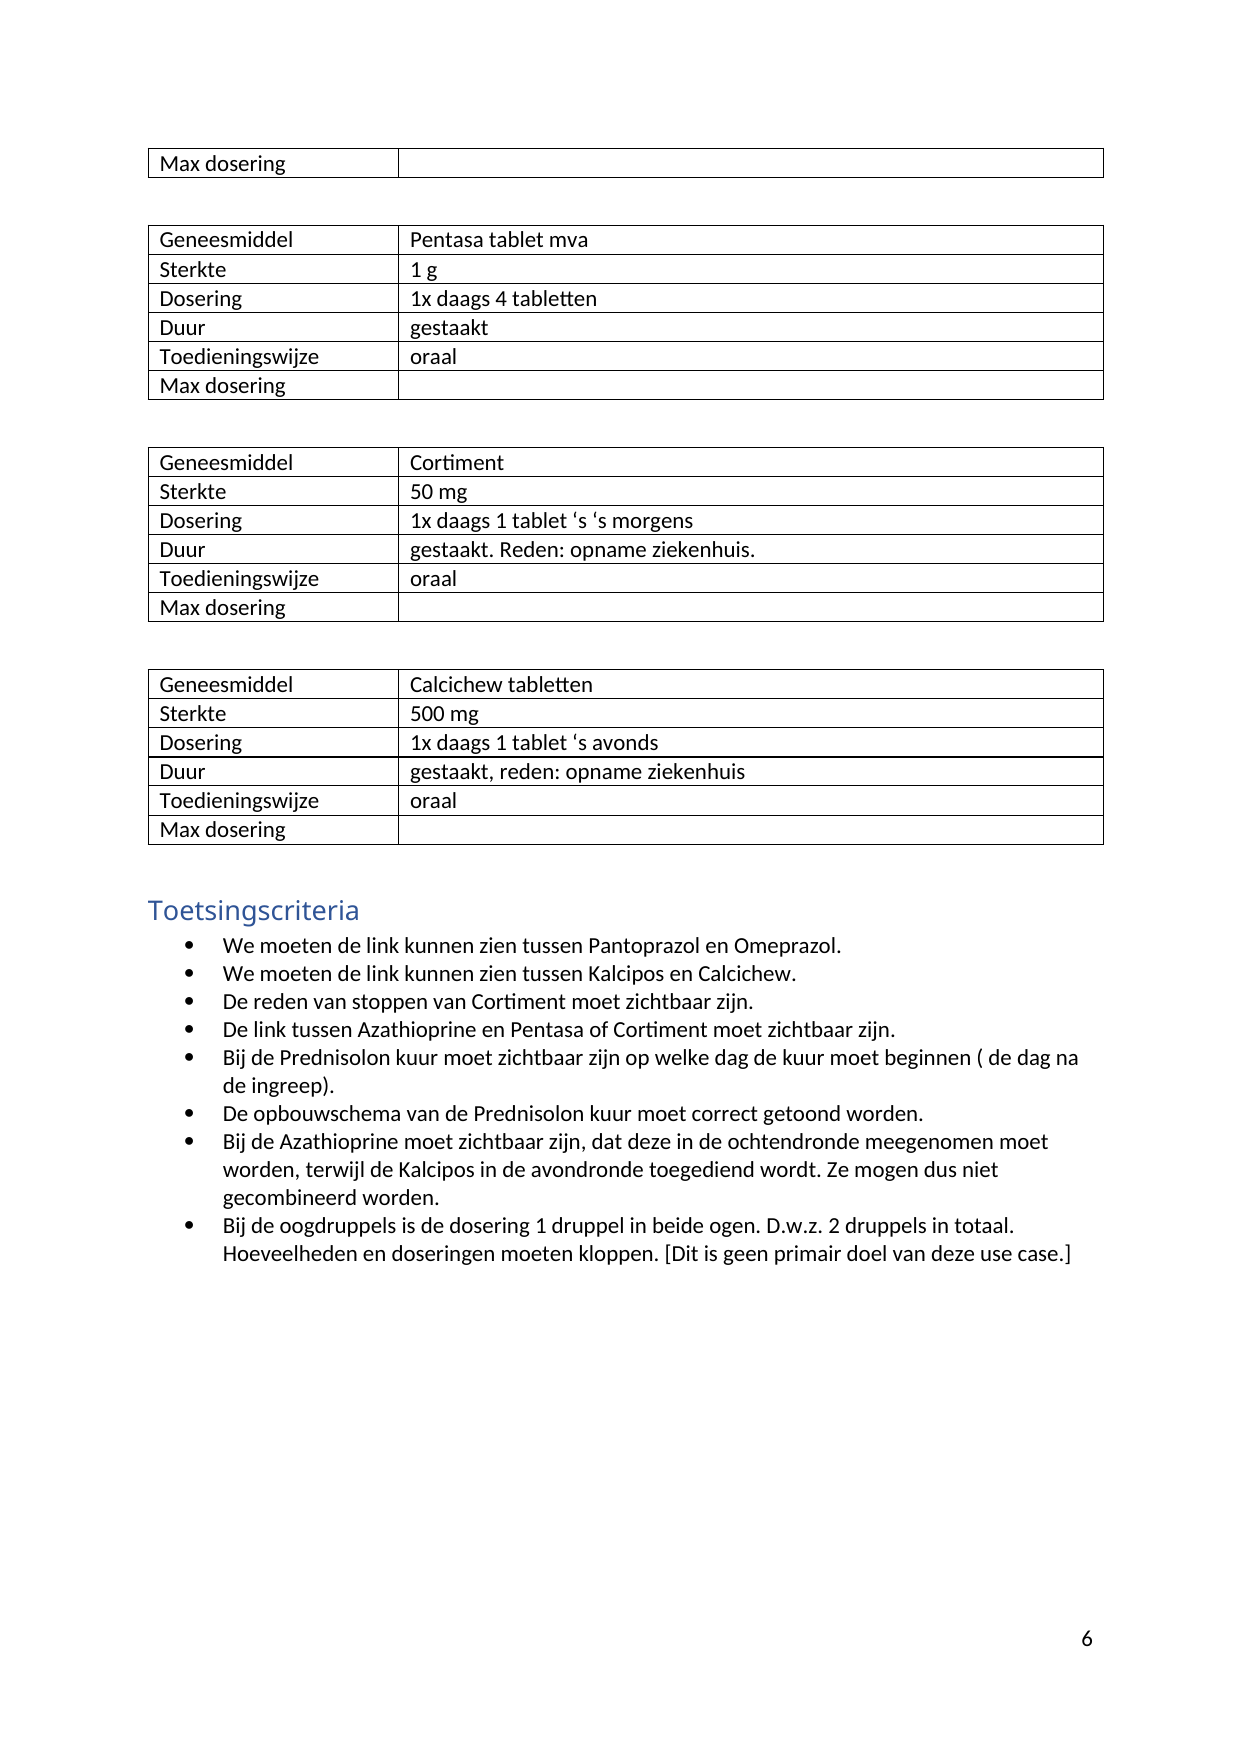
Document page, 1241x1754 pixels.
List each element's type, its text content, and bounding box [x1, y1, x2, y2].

table_header Geneesmiddel [149, 448, 398, 476]
list We moeten de link kunnen zien tussen Pantoprazol en Omeprazol. [185, 931, 1093, 959]
table_cell oraal [399, 342, 1103, 370]
table_cell Sterkte [149, 255, 398, 283]
table_cell Toedieningswijze [149, 564, 398, 592]
table_header Pentasa tablet mva [399, 226, 1103, 254]
table_cell Toedieningswijze [149, 342, 398, 370]
list Bij de Prednisolon kuur moet zichtbaar zijn op welke dag de kuur moet beginnen ( de dag na de ingreep). [185, 1043, 1093, 1099]
table_cell 1x daags 1 tablet ‘s avonds [399, 728, 1103, 756]
table_cell Max dosering [149, 371, 398, 399]
table_header Calcichew tabletten [399, 670, 1103, 698]
table_cell oraal [399, 564, 1103, 592]
table_cell [399, 149, 1103, 177]
table_cell gestaakt. Reden: opname ziekenhuis. [399, 535, 1103, 563]
subtitle Toetsingscriteria [148, 891, 1093, 928]
list De opbouwschema van de Prednisolon kuur moet correct getoond worden. [185, 1099, 1093, 1127]
list Bij de oogdruppels is de dosering 1 druppel in beide ogen. D.w.z. 2 druppels in totaal. Hoeveelheden en doseringen moeten kloppen. [Dit is geen primair doel van deze use case.] [185, 1211, 1093, 1267]
table_cell 50 mg [399, 477, 1103, 505]
table_cell [399, 593, 1103, 621]
table_cell Duur [149, 535, 398, 563]
table_cell Duur [149, 313, 398, 341]
table_cell Toedieningswijze [149, 786, 398, 814]
table_cell Duur [149, 758, 398, 785]
table_cell Dosering [149, 728, 398, 756]
table_header Geneesmiddel [149, 670, 398, 698]
table_cell oraal [399, 786, 1103, 814]
table_cell 1x daags 4 tabletten [399, 284, 1103, 312]
table_cell 1 g [399, 255, 1103, 283]
table_cell Dosering [149, 506, 398, 534]
list De reden van stoppen van Cortiment moet zichtbaar zijn. [185, 987, 1093, 1015]
list Bij de Azathioprine moet zichtbaar zijn, dat deze in de ochtendronde meegenomen moet worden, terwijl de Kalcipos in de avondronde toegediend wordt. Ze mogen dus niet gecombineerd worden. [185, 1127, 1093, 1211]
table_cell [399, 816, 1103, 843]
list De link tussen Azathioprine en Pentasa of Cortiment moet zichtbaar zijn. [185, 1015, 1093, 1043]
table_cell gestaakt, reden: opname ziekenhuis [399, 758, 1103, 785]
table_cell [399, 371, 1103, 399]
table_cell Max dosering [149, 816, 398, 843]
table_header Geneesmiddel [149, 226, 398, 254]
table_header Cortiment [399, 448, 1103, 476]
table_cell gestaakt [399, 313, 1103, 341]
table_cell Sterkte [149, 699, 398, 727]
table_cell Max dosering [149, 593, 398, 621]
list We moeten de link kunnen zien tussen Kalcipos en Calcichew. [185, 959, 1093, 987]
table_cell 1x daags 1 tablet ‘s ‘s morgens [399, 506, 1103, 534]
table_cell 500 mg [399, 699, 1103, 727]
table_cell Max dosering [149, 149, 398, 177]
table_cell Sterkte [149, 477, 398, 505]
table_cell Dosering [149, 284, 398, 312]
